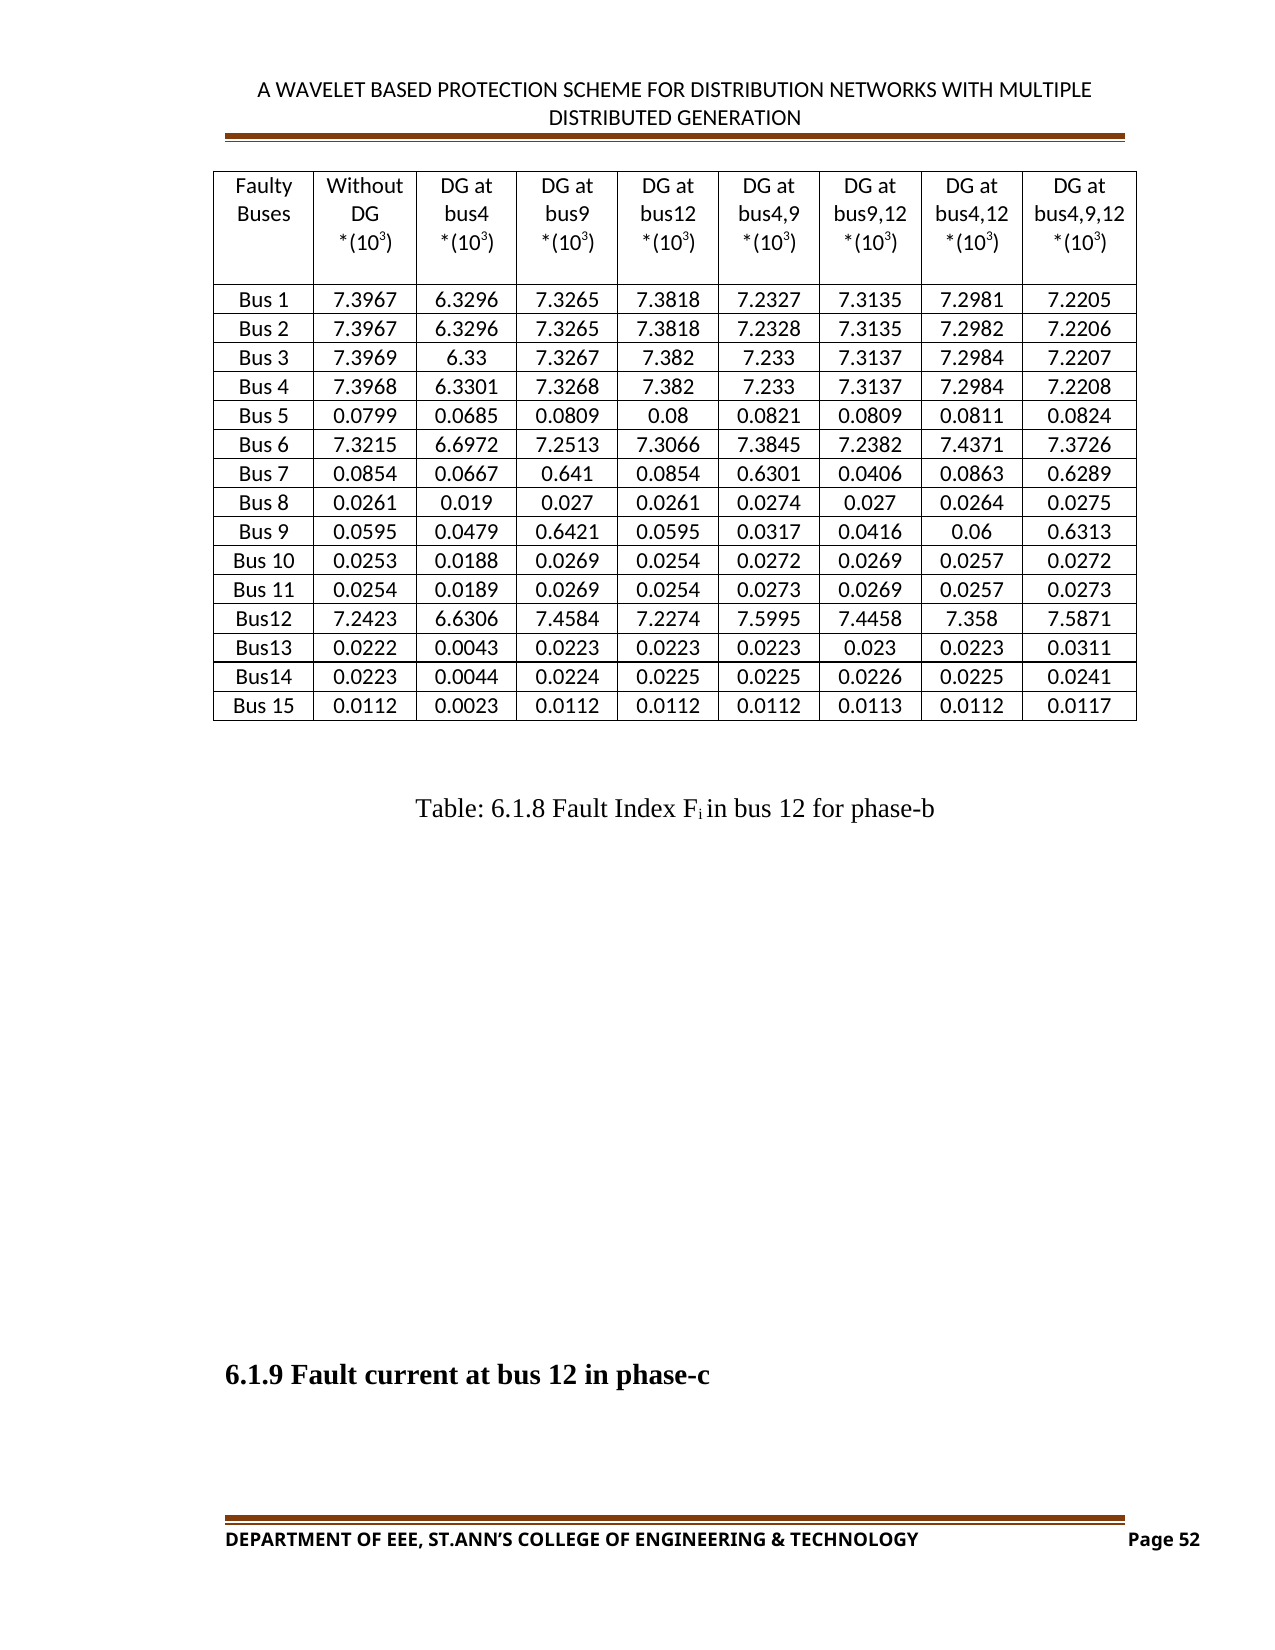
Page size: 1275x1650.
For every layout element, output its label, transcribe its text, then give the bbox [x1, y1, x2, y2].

table_header DG at bus4,12 *(103) [922, 172, 1022, 284]
table_cell Bus14 [214, 663, 313, 691]
table_cell 0.0225 [618, 663, 718, 691]
table_cell Bus13 [214, 634, 313, 661]
table_cell 6.6972 [417, 430, 516, 458]
table_cell 0.0223 [314, 663, 416, 691]
table_cell 7.233 [719, 343, 819, 371]
table_cell 0.0254 [618, 575, 718, 603]
table_cell 0.0023 [417, 692, 516, 719]
table_cell 6.3301 [417, 372, 516, 400]
table_cell Bus 2 [214, 314, 313, 342]
table_cell 0.0854 [618, 459, 718, 487]
table_cell 7.2382 [820, 430, 921, 458]
table_cell 0.0257 [922, 575, 1022, 603]
table_cell 0.0225 [922, 663, 1022, 691]
table_cell Bus 11 [214, 575, 313, 603]
table_cell 7.2984 [922, 343, 1022, 371]
table_cell 0.0863 [922, 459, 1022, 487]
text 6.1.9 Fault current at bus 12 in phase-c [225, 1357, 1125, 1391]
table_cell Bus 3 [214, 343, 313, 371]
table_cell Bus 6 [214, 430, 313, 458]
table_cell 0.0274 [719, 488, 819, 516]
table_cell 0.0273 [1023, 575, 1136, 603]
table_cell Bus 1 [214, 285, 313, 313]
table_cell 0.0406 [820, 459, 921, 487]
table_header DG at bus12 *(103) [618, 172, 718, 284]
table_cell 0.0112 [719, 692, 819, 719]
table_cell 0.0223 [922, 634, 1022, 661]
table_cell 0.0261 [618, 488, 718, 516]
table_cell 7.3135 [820, 314, 921, 342]
table_cell 7.5995 [719, 604, 819, 632]
table_cell Bus 7 [214, 459, 313, 487]
table_header DG at bus4,9 *(103) [719, 172, 819, 284]
table_cell 7.2513 [517, 430, 617, 458]
table_cell 0.0275 [1023, 488, 1136, 516]
table_cell 7.2327 [719, 285, 819, 313]
table_cell 7.2206 [1023, 314, 1136, 342]
table_cell 0.0824 [1023, 401, 1136, 429]
table_cell Bus 4 [214, 372, 313, 400]
table_cell 0.0043 [417, 634, 516, 661]
table_cell 7.2208 [1023, 372, 1136, 400]
table_cell 0.0595 [314, 517, 416, 545]
table_cell 0.0117 [1023, 692, 1136, 719]
table_cell 7.2207 [1023, 343, 1136, 371]
table_cell 0.08 [618, 401, 718, 429]
table_cell Bus12 [214, 604, 313, 632]
table_cell 0.0224 [517, 663, 617, 691]
table_cell 0.0225 [719, 663, 819, 691]
table_header DG at bus4,9,12 *(103) [1023, 172, 1136, 284]
table_cell 7.3968 [314, 372, 416, 400]
table_cell 0.0269 [820, 546, 921, 574]
table_cell 0.0112 [922, 692, 1022, 719]
table_cell 7.382 [618, 343, 718, 371]
table_cell 7.4458 [820, 604, 921, 632]
table_cell 0.0223 [618, 634, 718, 661]
table_cell 7.2205 [1023, 285, 1136, 313]
table_cell 7.2982 [922, 314, 1022, 342]
table_cell 6.33 [417, 343, 516, 371]
table_cell 7.2423 [314, 604, 416, 632]
table_cell 7.3818 [618, 314, 718, 342]
table_cell 0.0253 [314, 546, 416, 574]
table_cell 7.3726 [1023, 430, 1136, 458]
table_cell Bus 9 [214, 517, 313, 545]
table_cell 0.0189 [417, 575, 516, 603]
table_cell 0.0223 [517, 634, 617, 661]
table_cell 7.2274 [618, 604, 718, 632]
table_cell 0.027 [517, 488, 617, 516]
table_cell 0.0044 [417, 663, 516, 691]
table_cell Bus 5 [214, 401, 313, 429]
table_cell 6.6306 [417, 604, 516, 632]
table_cell 0.06 [922, 517, 1022, 545]
table_cell 0.641 [517, 459, 617, 487]
table_cell Bus 8 [214, 488, 313, 516]
table_cell 0.0479 [417, 517, 516, 545]
table_cell 7.3818 [618, 285, 718, 313]
table_cell 0.0317 [719, 517, 819, 545]
table_cell 7.3215 [314, 430, 416, 458]
table_header DG at bus4 *(103) [417, 172, 516, 284]
table_cell 7.382 [618, 372, 718, 400]
table_cell 0.0269 [517, 575, 617, 603]
table_header DG at bus9 *(103) [517, 172, 617, 284]
table_cell 7.3969 [314, 343, 416, 371]
table_cell 0.019 [417, 488, 516, 516]
table_cell 0.0112 [618, 692, 718, 719]
table_cell 7.233 [719, 372, 819, 400]
table_cell 7.3265 [517, 285, 617, 313]
table_cell 0.0254 [314, 575, 416, 603]
table_cell 7.3967 [314, 285, 416, 313]
table_cell 0.0809 [820, 401, 921, 429]
table_cell 0.6421 [517, 517, 617, 545]
table_cell 0.0595 [618, 517, 718, 545]
text Table: 6.1.8 Fault Index Fi in bus 12 for phase-b [225, 792, 1125, 823]
table_cell 0.0269 [517, 546, 617, 574]
table_cell 7.2984 [922, 372, 1022, 400]
table_header DG at bus9,12 *(103) [820, 172, 921, 284]
table_cell Bus 10 [214, 546, 313, 574]
table_cell 0.0821 [719, 401, 819, 429]
table_cell 7.3845 [719, 430, 819, 458]
table_cell 0.0311 [1023, 634, 1136, 661]
table_cell 0.0112 [314, 692, 416, 719]
table_cell 0.0188 [417, 546, 516, 574]
table_cell 0.0667 [417, 459, 516, 487]
table_cell 0.0223 [719, 634, 819, 661]
table_cell 6.3296 [417, 314, 516, 342]
table_cell 7.358 [922, 604, 1022, 632]
table_cell 7.3137 [820, 372, 921, 400]
table_header Faulty Buses [214, 172, 313, 284]
table_cell 7.3066 [618, 430, 718, 458]
table_cell 0.6301 [719, 459, 819, 487]
table_cell 0.6289 [1023, 459, 1136, 487]
table_cell 0.0416 [820, 517, 921, 545]
table_cell 0.0272 [1023, 546, 1136, 574]
table_cell 7.4371 [922, 430, 1022, 458]
table_cell 0.0241 [1023, 663, 1136, 691]
table_cell 7.5871 [1023, 604, 1136, 632]
table_cell 0.0261 [314, 488, 416, 516]
table_cell 7.3137 [820, 343, 921, 371]
table_cell Bus 15 [214, 692, 313, 719]
table_cell 7.3268 [517, 372, 617, 400]
table_cell 7.4584 [517, 604, 617, 632]
table_cell 7.3265 [517, 314, 617, 342]
table_cell 0.0854 [314, 459, 416, 487]
table_cell 7.3967 [314, 314, 416, 342]
table_cell 0.0222 [314, 634, 416, 661]
table_cell 7.2981 [922, 285, 1022, 313]
table_cell 0.0272 [719, 546, 819, 574]
table_cell 0.0799 [314, 401, 416, 429]
table_cell 0.0273 [719, 575, 819, 603]
table_cell 0.6313 [1023, 517, 1136, 545]
table_cell 6.3296 [417, 285, 516, 313]
table_cell 0.023 [820, 634, 921, 661]
table_cell 0.0254 [618, 546, 718, 574]
table_cell 0.0809 [517, 401, 617, 429]
table_cell 0.0269 [820, 575, 921, 603]
table_cell 0.0257 [922, 546, 1022, 574]
table_cell 7.2328 [719, 314, 819, 342]
table_cell 0.0113 [820, 692, 921, 719]
table_cell 0.027 [820, 488, 921, 516]
table_cell 0.0685 [417, 401, 516, 429]
table_cell 7.3135 [820, 285, 921, 313]
table_cell 0.0811 [922, 401, 1022, 429]
table_cell 0.0226 [820, 663, 921, 691]
table_header Without DG *(103) [314, 172, 416, 284]
table_cell 0.0112 [517, 692, 617, 719]
table_cell 0.0264 [922, 488, 1022, 516]
table_cell 7.3267 [517, 343, 617, 371]
